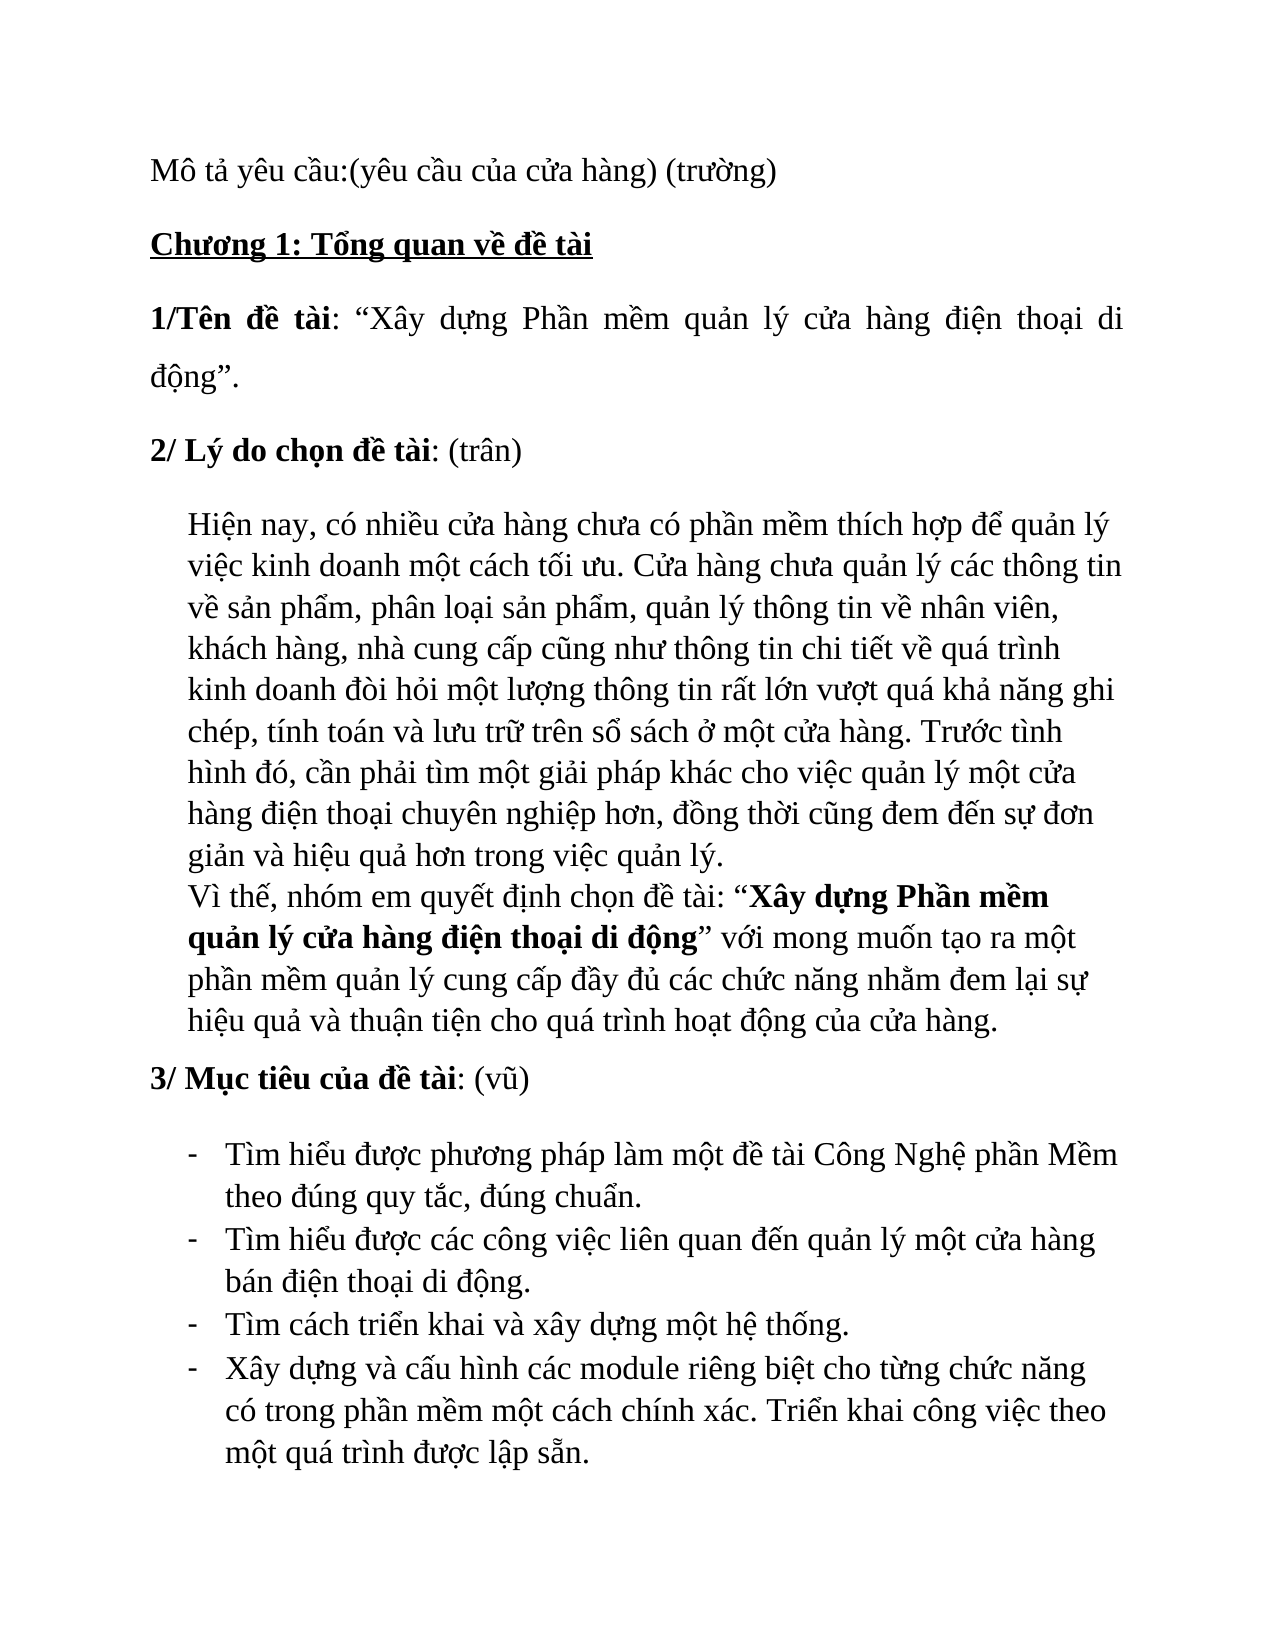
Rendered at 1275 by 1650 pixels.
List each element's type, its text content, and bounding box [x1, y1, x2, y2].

list Hiện nay, có nhiều cửa hàng chưa có phần mềm thích hợp để quản lý việc kinh doanh một cách tối ưu. Cửa hàng chưa quản lý các thông tin về sản phẩm, phân loại sản phẩm, quản lý thông tin về nhân viên, khách hàng, nhà cung cấp cũng như thông tin chi tiết về quá trình kinh doanh đòi hỏi một lượng thông tin rất lớn vượt quá khả năng ghi chép, tính toán và lưu trữ trên sổ sách ở một cửa hàng. Trước tình hình đó, cần phải tìm một giải pháp khác cho việc quản lý một cửa hàng điện thoại chuyên nghiệp hơn, đồng thời cũng đem đến sự đơn giản và hiệu quả hơn trong việc quản lý. [187, 504, 1125, 873]
text Mô tả yêu cầu:(yêu cầu của cửa hàng) (trường) [150, 150, 1125, 188]
list Tìm hiểu được các công việc liên quan đến quản lý một cửa hàng bán điện thoại di động. [187, 1218, 1125, 1300]
list Vì thế, nhóm em quyết định chọn đề tài: “Xây dựng Phần mềm quản lý cửa hàng điện thoại di động” với mong muốn tạo ra một phần mềm quản lý cung cấp đầy đủ các chức năng nhằm đem lại sự hiệu quả và thuận tiện cho quá trình hoạt động của cửa hàng. [187, 876, 1125, 1039]
list Tìm hiểu được phương pháp làm một đề tài Công Nghệ phần Mềm theo đúng quy tắc, đúng chuẩn. [187, 1133, 1125, 1215]
text 1/Tên đề tài: “Xây dựng Phần mềm quản lý cửa hàng điện thoại di động”. [150, 298, 1125, 394]
text 2/ Lý do chọn đề tài: (trân) [150, 430, 1125, 468]
text 3/ Mục tiêu của đề tài: (vũ) [150, 1058, 1125, 1097]
list Xây dựng và cấu hình các module riêng biệt cho từng chức năng có trong phần mềm một cách chính xác. Triển khai công việc theo một quá trình được lập sẵn. [187, 1347, 1125, 1470]
list Tìm cách triển khai và xây dựng một hệ thống. [187, 1303, 1125, 1343]
text Chương 1: Tổng quan về đề tài [150, 224, 1125, 262]
